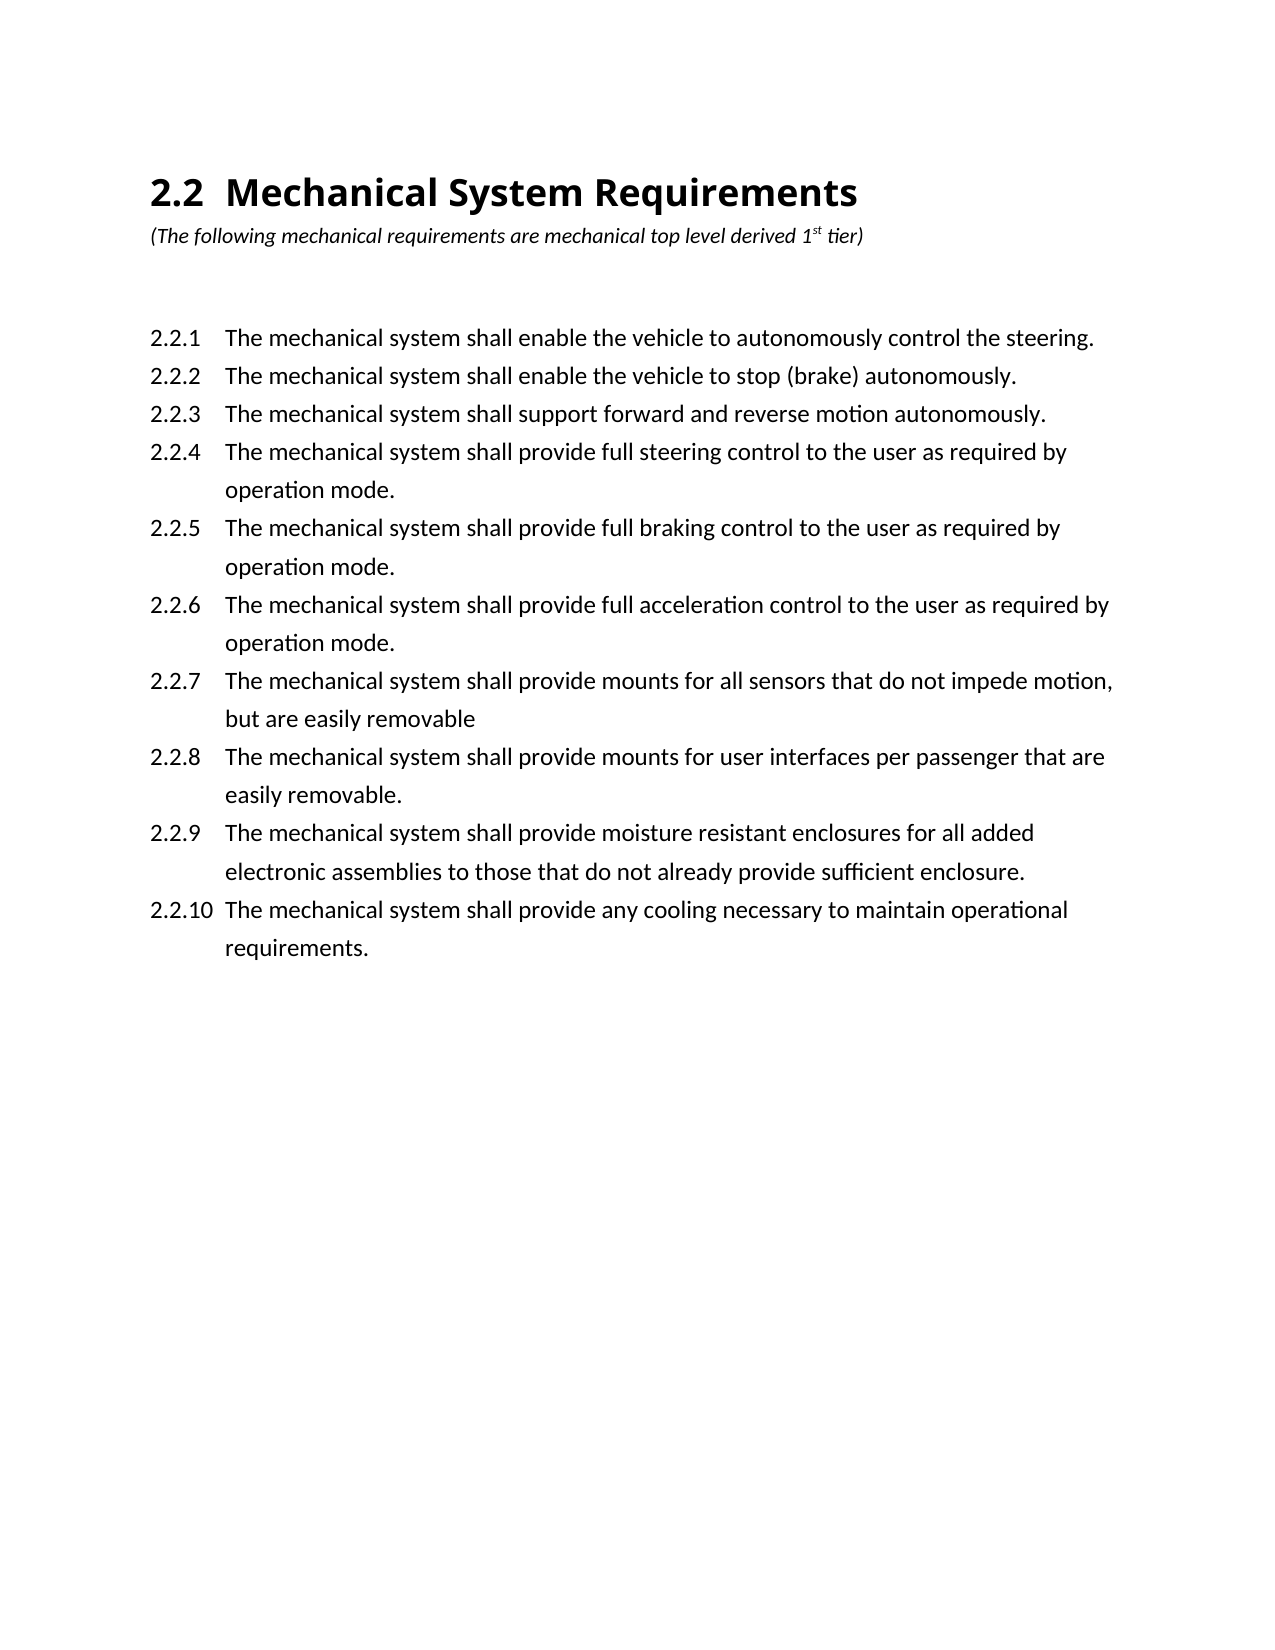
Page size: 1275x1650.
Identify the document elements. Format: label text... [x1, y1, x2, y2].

list The mechanical system shall provide full steering control to the user as required by operation mode. [150, 436, 1125, 505]
list The mechanical system shall provide moisture resistant enclosures for all added electronic assemblies to those that do not already provide sufficient enclosure. [150, 817, 1125, 886]
list The mechanical system shall provide mounts for all sensors that do not impede motion, but are easily removable [150, 665, 1125, 734]
list The mechanical system shall provide full braking control to the user as required by operation mode. [150, 512, 1125, 581]
subtitle Mechanical System Requirements [150, 167, 1125, 218]
list The mechanical system shall provide mounts for user interfaces per passenger that are easily removable. [150, 741, 1125, 810]
list The mechanical system shall enable the vehicle to stop (brake) autonomously. [150, 360, 1125, 391]
text (The following mechanical requirements are mechanical top level derived 1st tier) [150, 222, 1125, 248]
list The mechanical system shall provide full acceleration control to the user as required by operation mode. [150, 589, 1125, 657]
list The mechanical system shall enable the vehicle to autonomously control the steering. [150, 322, 1125, 352]
list The mechanical system shall provide any cooling necessary to maintain operational requirements. [150, 894, 1125, 962]
list The mechanical system shall support forward and reverse motion autonomously. [150, 398, 1125, 429]
